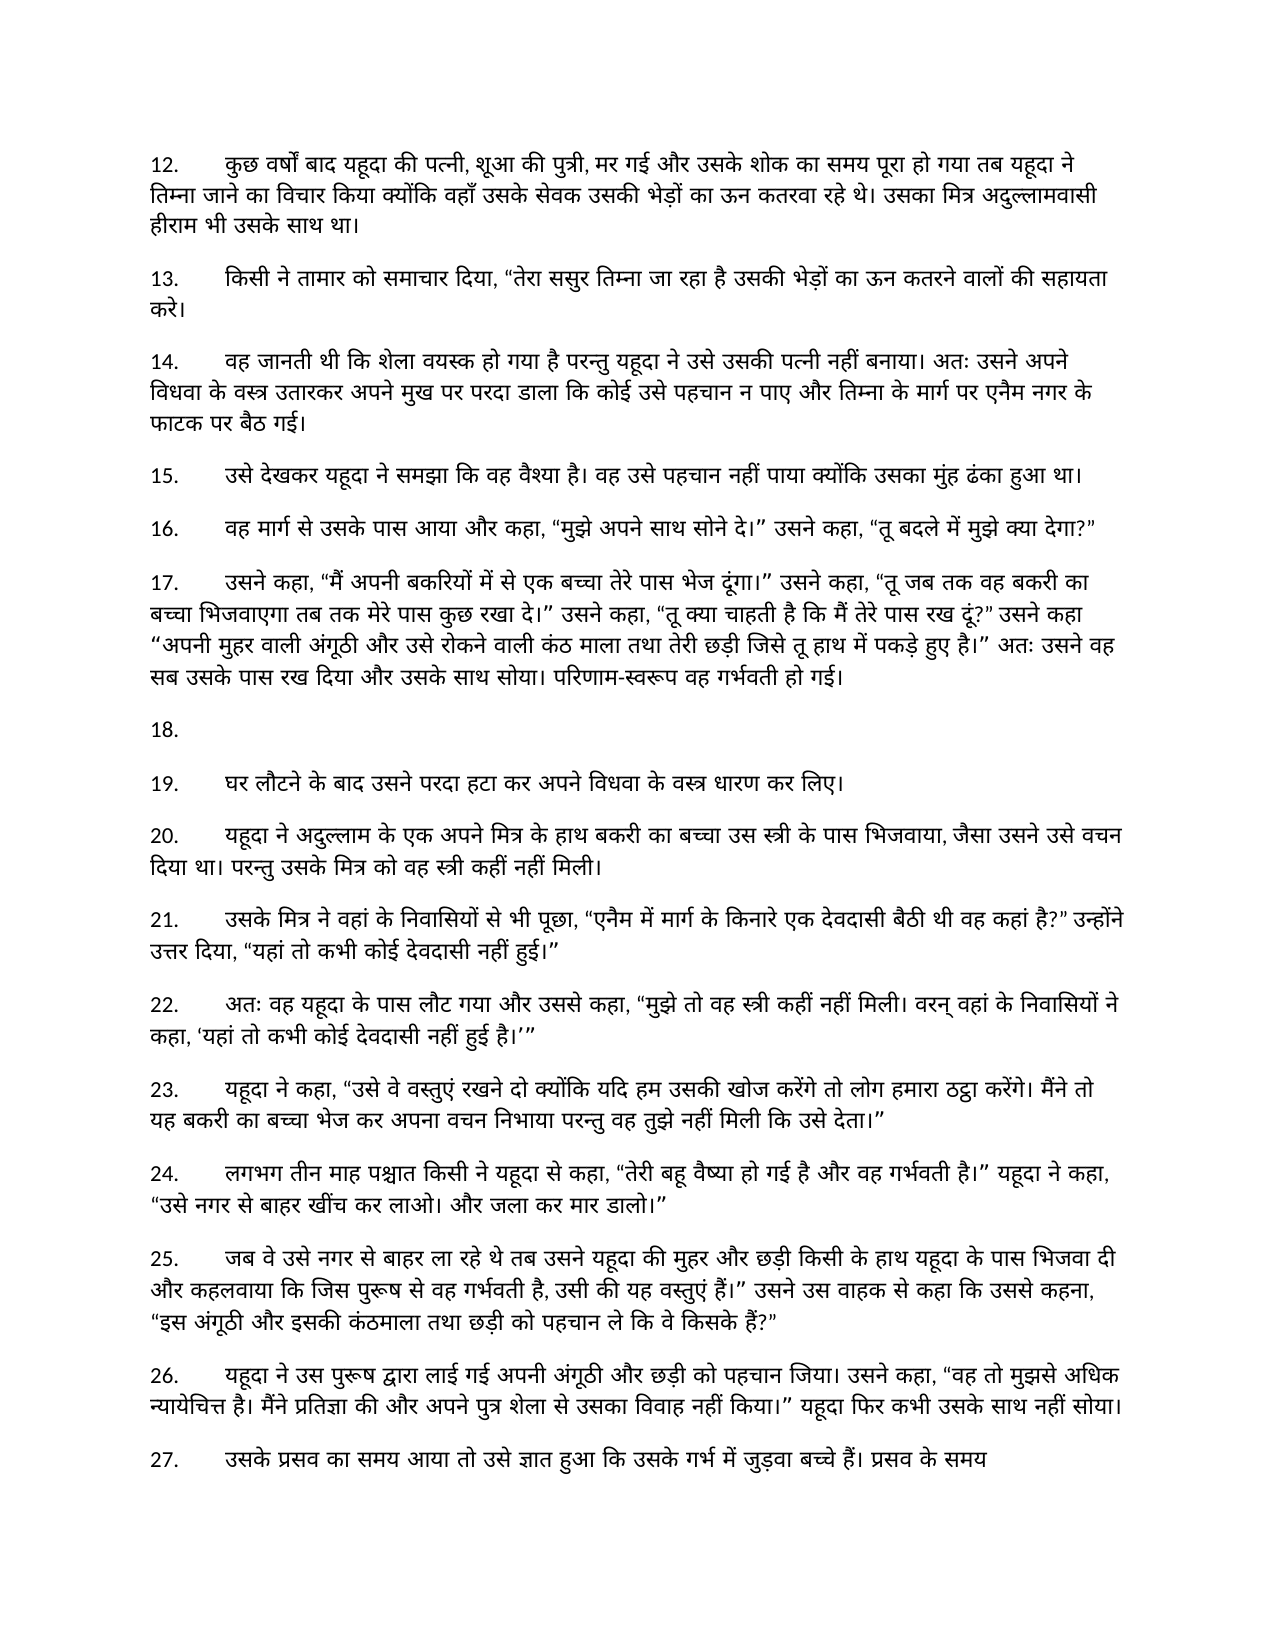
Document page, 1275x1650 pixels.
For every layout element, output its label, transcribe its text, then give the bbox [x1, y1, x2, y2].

text 24. लगभग तीन माह पश्चात किसी ने यहूदा से कहा, “तेरी बहू वैष्या हो गई है और वह गर्भवती है।” यहूदा ने कहा, “उसे नगर से बाहर खींच कर लाओ। और जला कर मार डालो।” [150, 1159, 1125, 1219]
text 20. यहूदा ने अदुल्लाम के एक अपने मित्र के हाथ बकरी का बच्चा उस स्त्री के पास भिजवाया, जैसा उसने उसे वचन दिया था। परन्तु उसके मित्र को वह स्त्री कहीं नहीं मिली। [150, 822, 1125, 880]
text 23. यहूदा ने कहा, “उसे वे वस्तुएं रखने दो क्योंकि यदि हम उसकी खोज करेंगे तो लोग हमारा ठट्ठा करेंगे। मैंने तो यह बकरी का बच्चा भेज कर अपना वचन निभाया परन्तु वह तुझे नहीं मिली कि उसे देता।” [150, 1076, 1125, 1134]
text 18. [150, 716, 1125, 744]
text 21. उसके मित्र ने वहां के निवासियों से भी पूछा, “एनैम में मार्ग के किनारे एक देवदासी बैठी थी वह कहां है?” उन्होंने उत्तर दिया, “यहां तो कभी कोई देवदासी नहीं हुई।” [150, 905, 1125, 965]
text 17. उसने कहा, “मैं अपनी बकरियों में से एक बच्चा तेरे पास भेज दूंगा।” उसने कहा, “तू जब तक वह बकरी का बच्चा भिजवाएगा तब तक मेरे पास कुछ रखा दे।” उसने कहा, “तू क्या चाहती है कि मैं तेरे पास रख दूं?” उसने कहा “अपनी मुहर वाली अंगूठी और उसे रोकने वाली कंठ माला तथा तेरी छड़ी जिसे तू हाथ में पकड़े हुए है।” अतः उसने वह सब उसके पास रख दिया और उसके साथ सोया। परिणाम-स्वरूप वह गर्भवती हो गई। [150, 568, 1125, 691]
text 12. कुछ वर्षों बाद यहूदा की पत्नी, शूआ की पुत्री, मर गई और उसके शोक का समय पूरा हो गया तब यहूदा ने तिम्ना जाने का विचार किया क्योंकि वहाँ उसके सेवक उसकी भेड़ों का ऊन कतरवा रहे थे। उसका मित्र अदुल्लामवासी हीराम भी उसके साथ था। [150, 150, 1125, 239]
text 16. वह मार्ग से उसके पास आया और कहा, “मुझे अपने साथ सोने दे।” उसने कहा, “तू बदले में मुझे क्या देगा?” [150, 514, 1125, 543]
text 13. किसी ने तामार को समाचार दिया, “तेरा ससुर तिम्ना जा रहा है उसकी भेड़ों का ऊन कतरने वालों की सहायता करे। [150, 264, 1125, 323]
text 25. जब वे उसे नगर से बाहर ला रहे थे तब उसने यहूदा की मुहर और छड़ी किसी के हाथ यहूदा के पास भिजवा दी और कहलवाया कि जिस पुरूष से वह गर्भवती है, उसी की यह वस्तुएं हैं।” उसने उस वाहक से कहा कि उससे कहना, “इस अंगूठी और इसकी कंठमाला तथा छड़ी को पहचान ले कि वे किसके हैं?” [150, 1244, 1125, 1337]
text 27. उसके प्रसव का समय आया तो उसे ज्ञात हुआ कि उसके गर्भ में जुड़वा बच्चे हैं। प्रसव के समय [150, 1445, 1125, 1473]
text 19. घर लौटने के बाद उसने परदा हटा कर अपने विधवा के वस्त्र धारण कर लिए। [150, 769, 1125, 797]
text 26. यहूदा ने उस पुरूष द्वारा लाई गई अपनी अंगूठी और छड़ी को पहचान जिया। उसने कहा, “वह तो मुझसे अधिक न्यायेचित्त है। मैंने प्रतिज्ञा की और अपने पुत्र शेला से उसका विवाह नहीं किया।” यहूदा फिर कभी उसके साथ नहीं सोया। [150, 1362, 1125, 1420]
text 22. अतः वह यहूदा के पास लौट गया और उससे कहा, “मुझे तो वह स्त्री कहीं नहीं मिली। वरन् वहां के निवासियों ने कहा, ‘यहां तो कभी कोई देवदासी नहीं हुई है।’” [150, 990, 1125, 1051]
text 14. वह जानती थी कि शेला वयस्क हो गया है परन्तु यहूदा ने उसे उसकी पत्नी नहीं बनाया। अतः उसने अपने विधवा के वस्त्र उतारकर अपने मुख पर परदा डाला कि कोई उसे पहचान न पाए और तिम्ना के मार्ग पर एनैम नगर के फाटक पर बैठ गई। [150, 347, 1125, 437]
text 15. उसे देखकर यहूदा ने समझा कि वह वैश्या है। वह उसे पहचान नहीं पाया क्योंकि उसका मुंह ढंका हुआ था। [150, 462, 1125, 489]
